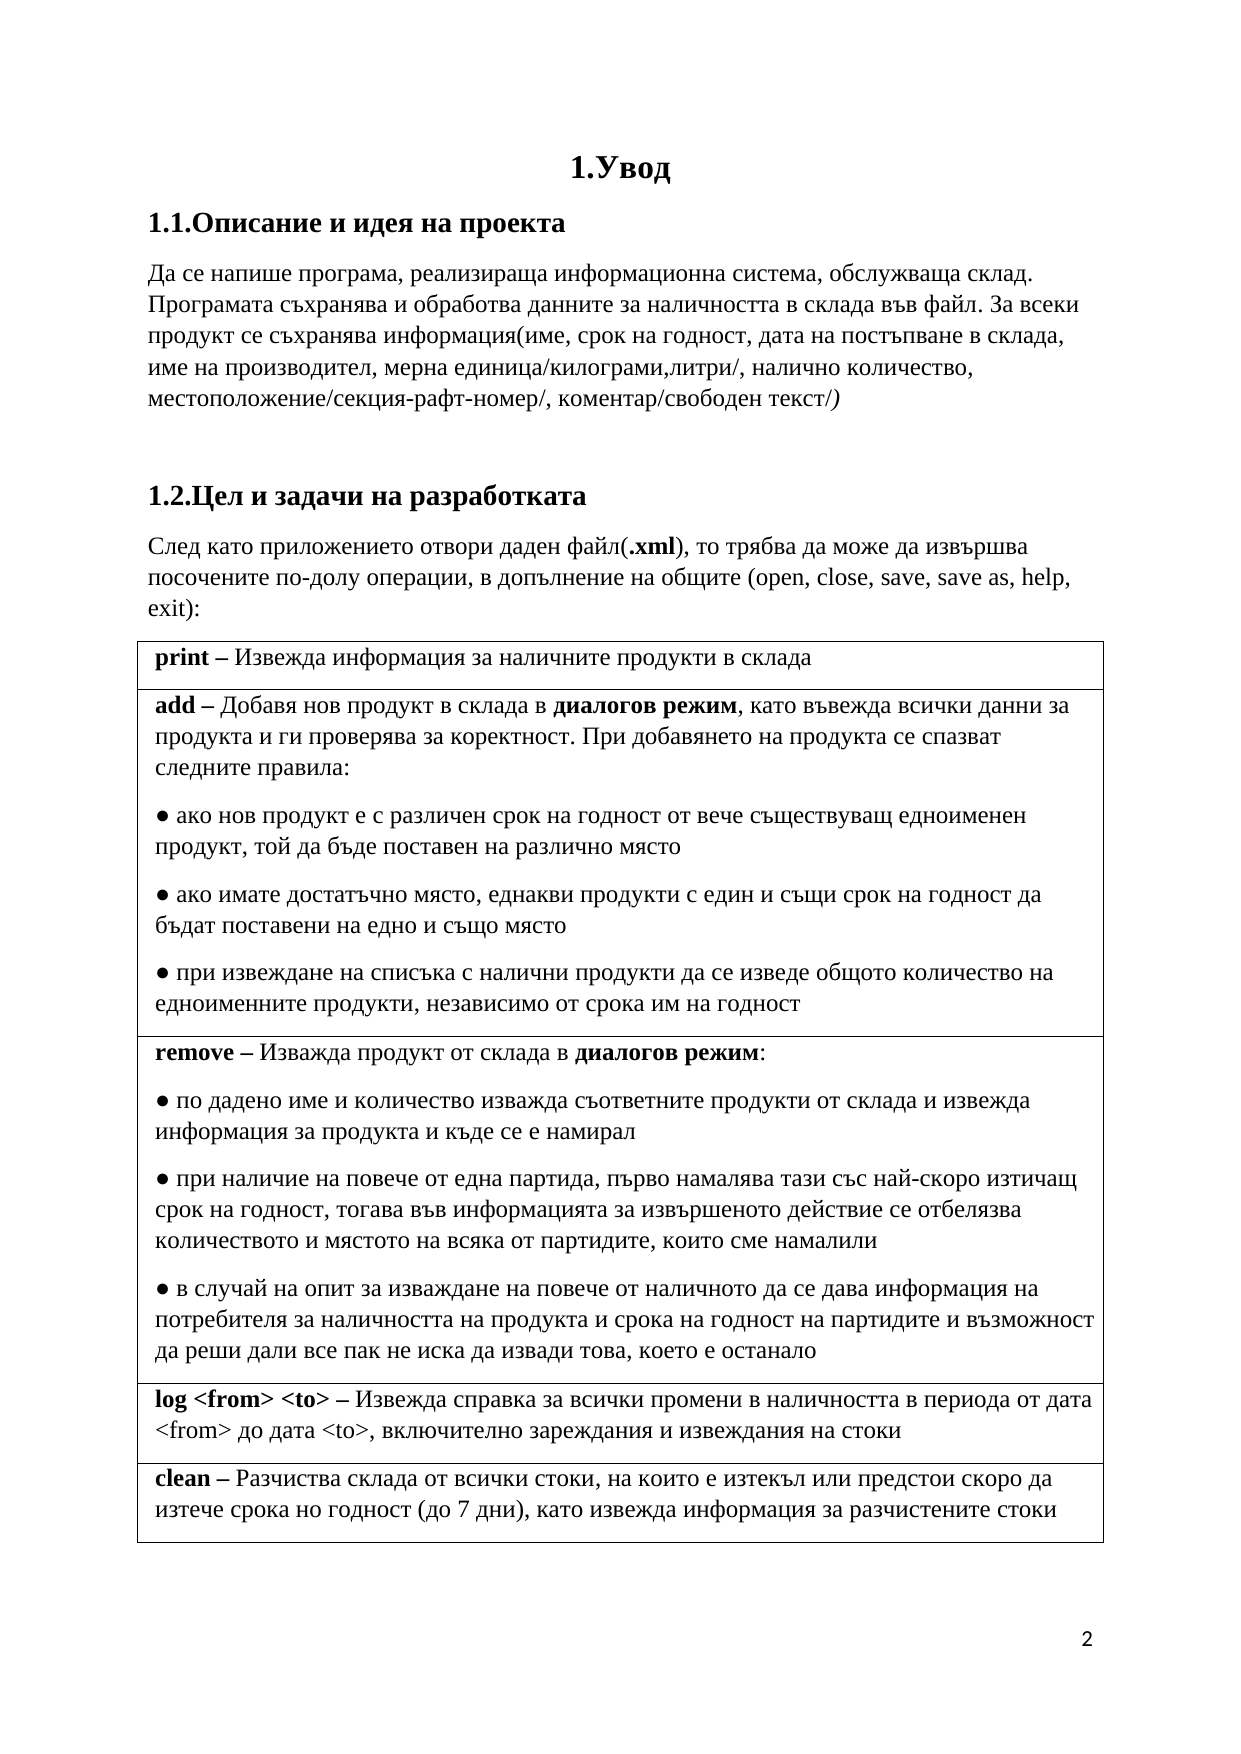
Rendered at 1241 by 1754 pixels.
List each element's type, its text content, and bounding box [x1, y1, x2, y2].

text Да се напише програма, реализираща информационна система, обслужваща склад. Програмата съхранява и обработва данните за наличността в склада във файл. За всеки продукт се съхранява информация(име, срок на годност, дата на постъпване в склада, име на производител, мерна единица/килограми,литри/, налично количество, местоположение/секция-рафт-номер/, коментар/свободен текст/) [148, 258, 1093, 411]
table_cell remove – Изважда продукт от склада в диалогов режим: ● по дадено име и количество изважда съответните продукти от склада и извежда информация за продукта и къде се е намирал ● при наличие на повече от една партида, първо намалява тази със най-скоро изтичащ срок на годност, тогава във информацията за извършеното действие се отбелязва количеството и мястото на всяка от партидите, които сме намалили ● в случай на опит за изваждане на повече от наличното да се дава информация на потребителя за наличността на продукта и срока на годност на партидите и възможност да реши дали все пак не иска да извади това, което е останало [138, 1037, 1103, 1383]
table_cell clean – Разчиства склада от всички стоки, на които е изтекъл или предстои скоро да изтече срока но годност (до 7 дни), като извежда информация за разчистените стоки [138, 1464, 1103, 1542]
table_cell log <from> <to> – Извежда справка за всички промени в наличността в периода от дата <from> до дата <to>, включително зареждания и извеждания на стоки [138, 1384, 1103, 1462]
table_header print – Извежда информация за наличните продукти в склада [138, 642, 1103, 689]
text 1.1.Описание и идея на проекта [148, 206, 1093, 239]
table_cell add – Добавя нов продукт в склада в диалогов режим, като въвежда всички данни за продукта и ги проверява за коректност. При добавянето на продукта се спазват следните правила: ● ако нов продукт е с различен срок на годност от вече съществуващ едноименен продукт, той да бъде поставен на различно място ● ако имате достатъчно място, еднакви продукти с един и същи срок на годност да бъдат поставени на едно и също място ● при извеждане на списъка с налични продукти да се изведе общото количество на едноименните продукти, независимо от срока им на годност [138, 690, 1103, 1036]
text След като приложението отвори даден файл(.xml), то трябва да може да извършва посочените по-долу операции, в допълнение на общите (open, close, save, save as, help, exit): [148, 531, 1093, 622]
text 1.2.Цел и задачи на разработката [148, 478, 1093, 512]
text 1.Увод [148, 148, 1093, 186]
